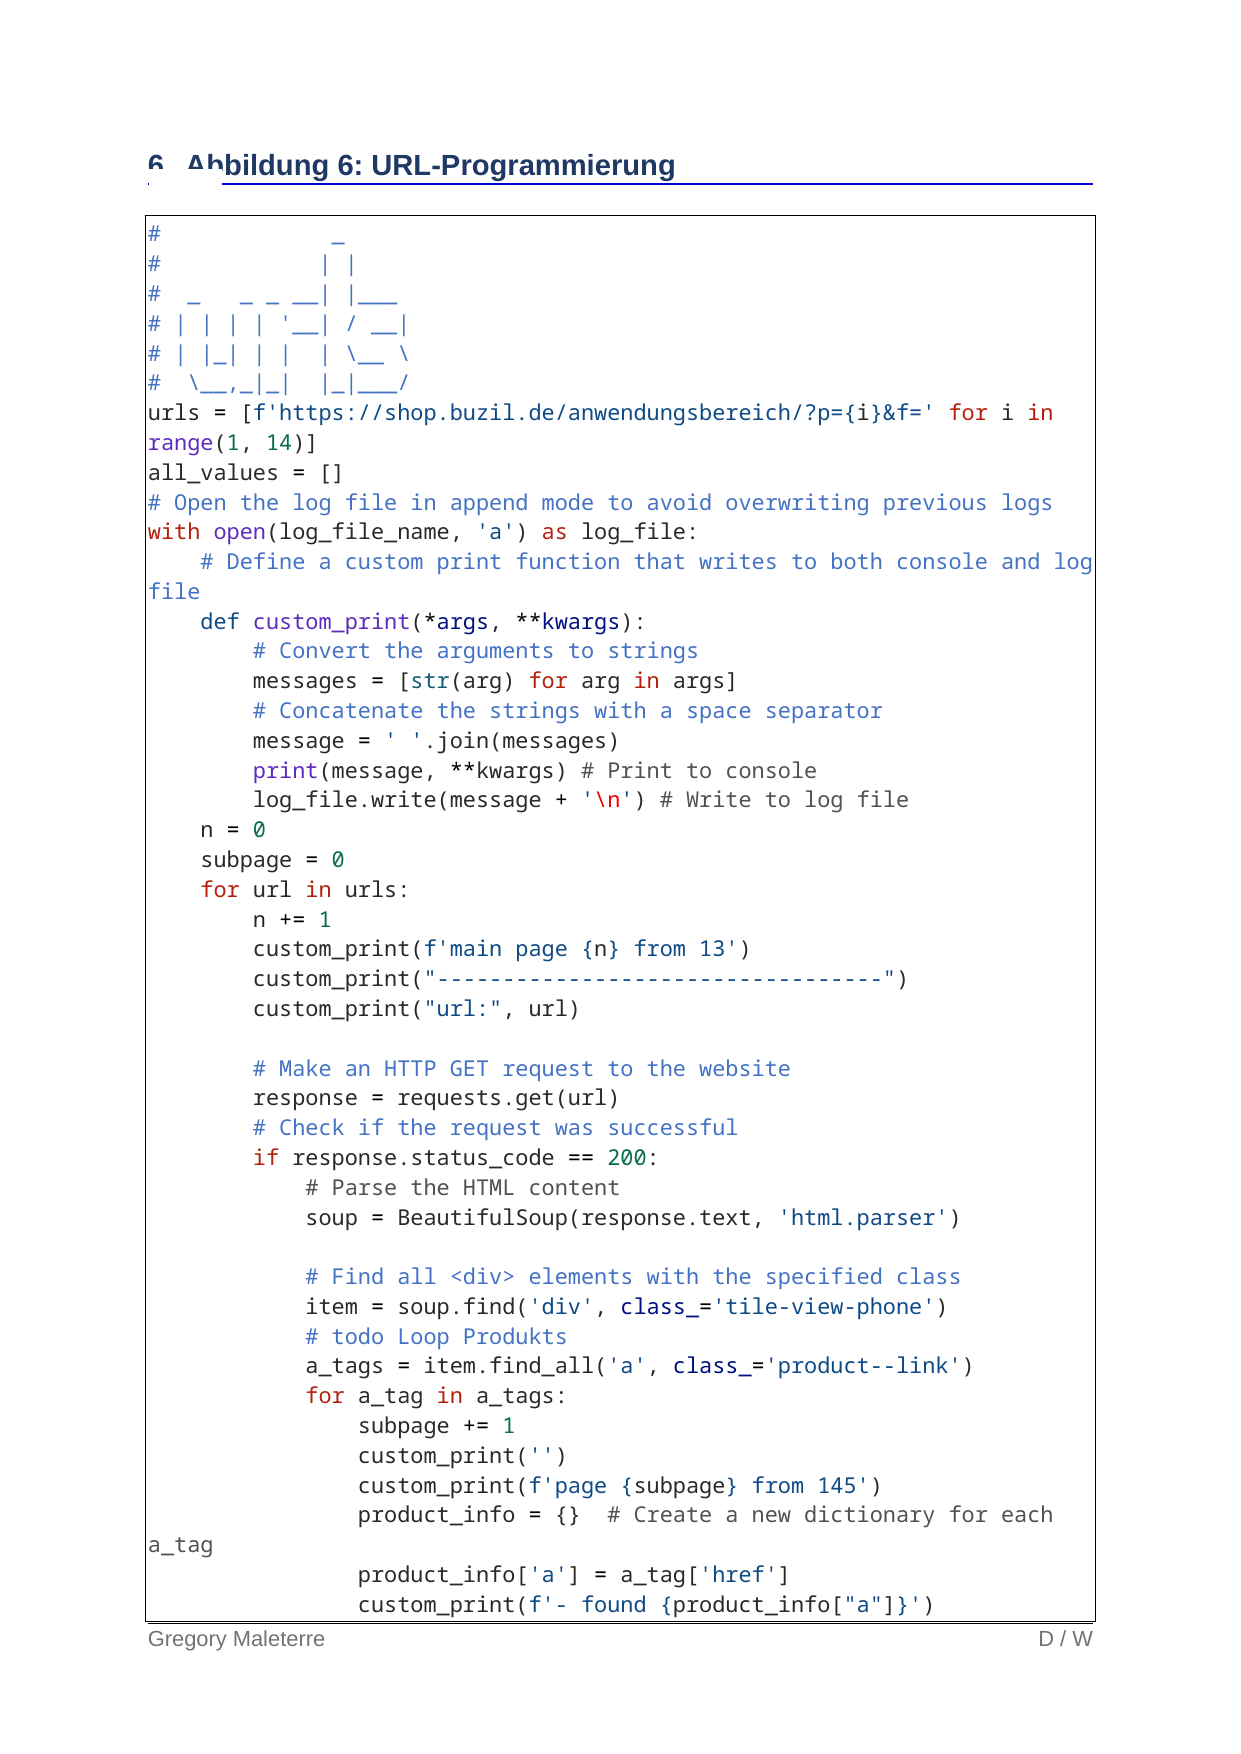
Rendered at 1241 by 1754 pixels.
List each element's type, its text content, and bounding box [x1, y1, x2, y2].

text messages = [str(arg) for arg in args] [148, 665, 1093, 695]
text # _ [146, 216, 1095, 248]
text if response.status_code == 200: [148, 1142, 1093, 1172]
text custom_print("----------------------------------") [148, 963, 1093, 993]
text subpage += 1 [148, 1410, 1093, 1440]
text # | | | | '__| / __| [148, 308, 1093, 338]
text for url in urls: [148, 874, 1093, 904]
text # | |_| | | | \__ \ [148, 338, 1093, 367]
text n = 0 [148, 814, 1093, 844]
text # Find all <div> elements with the specified class [148, 1261, 1093, 1291]
text soup = BeautifulSoup(response.text, 'html.parser') [148, 1202, 1093, 1231]
text response = requests.get(url) [148, 1082, 1093, 1112]
text print(message, **kwargs) # Print to console [148, 755, 1093, 784]
text # | | [148, 248, 1093, 278]
text # Make an HTTP GET request to the website [148, 1053, 1093, 1082]
text urls = [f'https://shop.buzil.de/anwendungsbereich/?p={i}&f=' for i in range(1, 14)] [148, 397, 1093, 457]
text def custom_print(*args, **kwargs): [148, 606, 1093, 636]
text product_info['a'] = a_tag['href'] [148, 1559, 1093, 1586]
text subpage = 0 [148, 844, 1093, 874]
text a_tags = item.find_all('a', class_='product--link') [148, 1351, 1093, 1380]
text with open(log_file_name, 'a') as log_file: [148, 516, 1093, 546]
text log_file.write(message + '\n') # Write to log file [148, 784, 1093, 814]
text n += 1 [148, 904, 1093, 933]
text # Parse the HTML content [148, 1172, 1093, 1202]
text message = ' '.join(messages) [148, 725, 1093, 755]
subtitle Abbildung 6: URL-Programmierung [148, 148, 1093, 183]
text custom_print("url:", url) [148, 993, 1093, 1023]
text custom_print(f'- found {product_info["a"]}') [146, 1586, 1095, 1621]
text product_info = {} # Create a new dictionary for each a_tag [148, 1499, 1093, 1559]
text # Open the log file in append mode to avoid overwriting previous logs [148, 487, 1093, 516]
text for a_tag in a_tags: [148, 1380, 1093, 1410]
text # Define a custom print function that writes to both console and log file [148, 546, 1093, 606]
text all_values = [] [148, 457, 1093, 487]
text item = soup.find('div', class_='tile-view-phone') [148, 1291, 1093, 1321]
text custom_print(f'main page {n} from 13') [148, 933, 1093, 963]
text # Check if the request was successful [148, 1112, 1093, 1142]
text custom_print('') [148, 1440, 1093, 1470]
text custom_print(f'page {subpage} from 145') [148, 1470, 1093, 1499]
text # _ _ _ __| |___ [148, 278, 1093, 308]
text # todo Loop Produkts [148, 1321, 1093, 1351]
text # Concatenate the strings with a space separator [148, 695, 1093, 725]
text # Convert the arguments to strings [148, 636, 1093, 665]
text # \__,_|_| |_|___/ [148, 367, 1093, 397]
